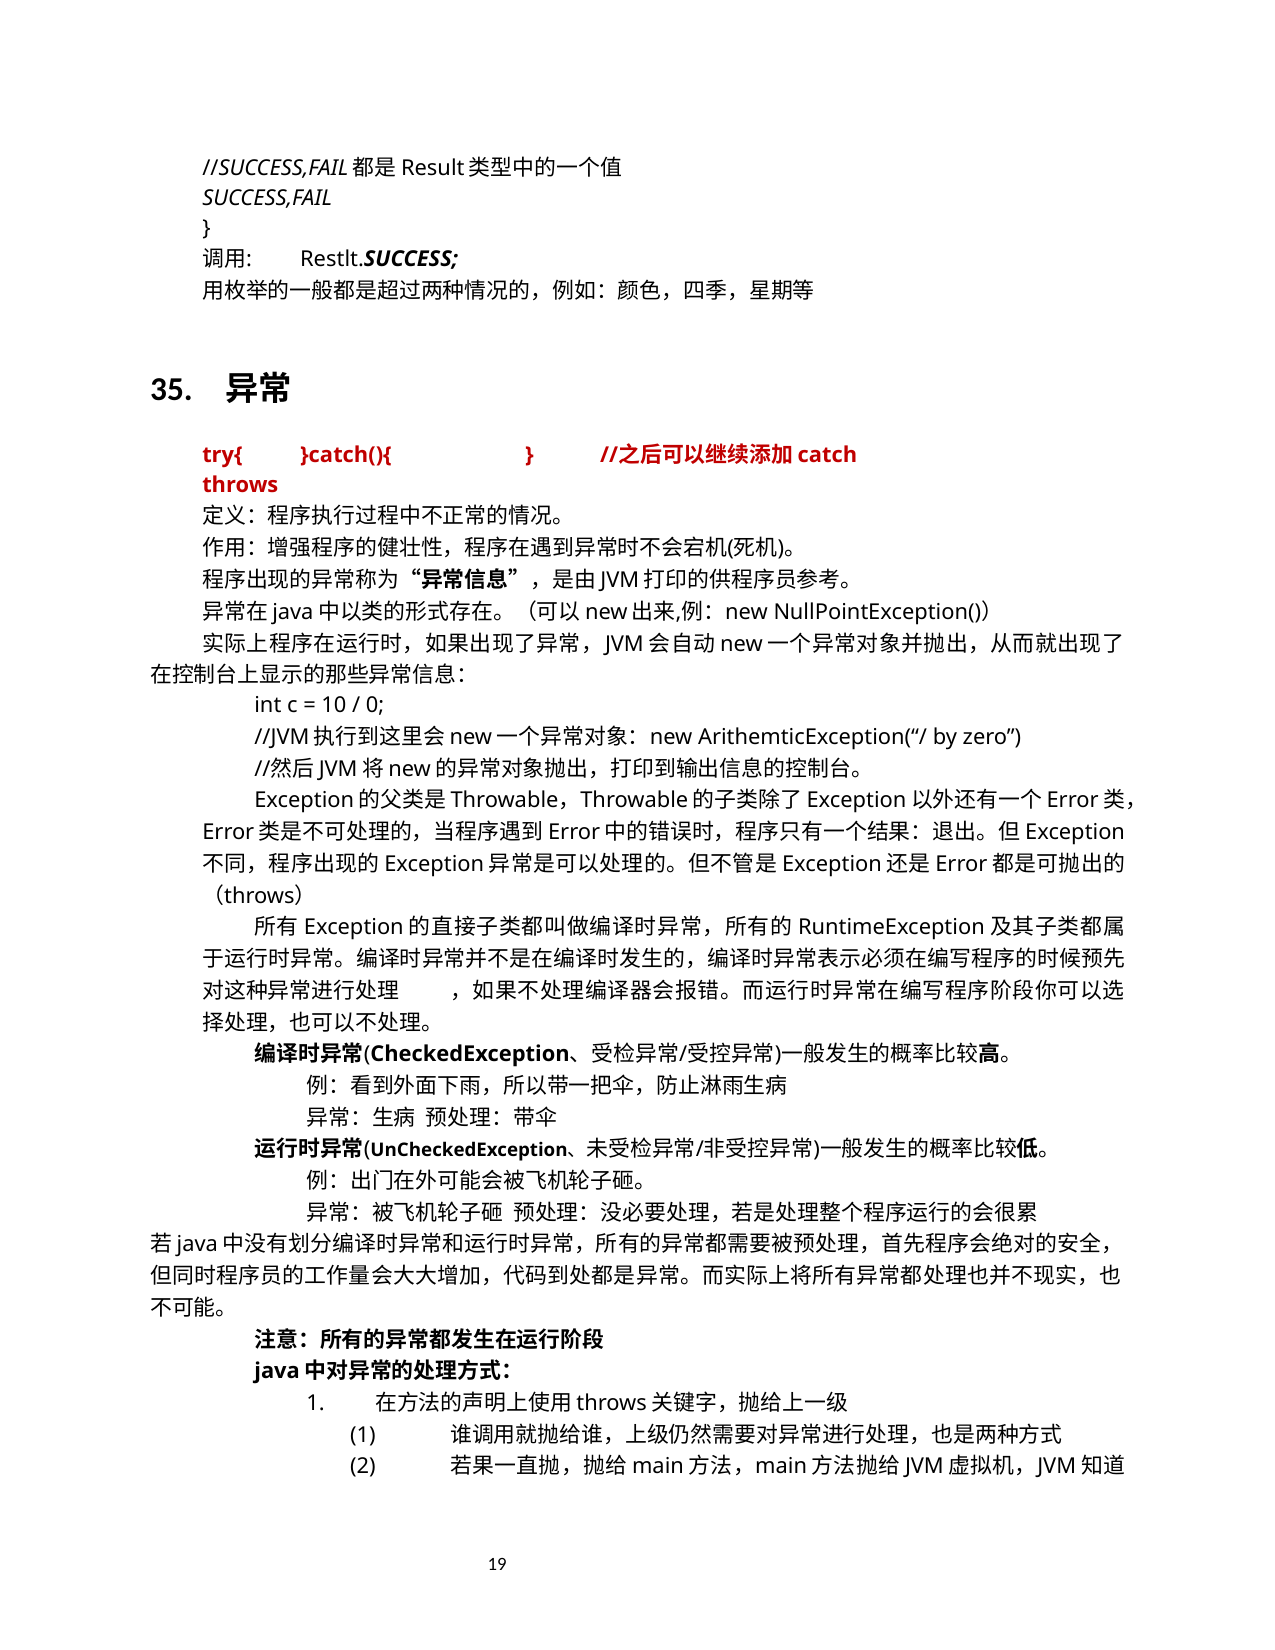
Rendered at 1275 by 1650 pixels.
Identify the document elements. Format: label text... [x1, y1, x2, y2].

list 实际上程序在运行时，如果出现了异常，JVM会自动new一个异常对象并抛出，从而就出现了在控制台上显示的那些异常信息： [150, 626, 1125, 689]
list try{ }catch(){ } //之后可以继续添加catch [150, 437, 1125, 469]
list 程序出现的异常称为“异常信息”，是由JVM打印的供程序员参考。 [150, 562, 1125, 594]
list SUCCESS,FAIL [150, 182, 1125, 212]
list 作用：增强程序的健壮性，程序在遇到异常时不会宕机(死机)。 [150, 530, 1125, 562]
subtitle 异常 [150, 362, 1125, 410]
list 注意：所有的异常都发生在运行阶段 [202, 1322, 1125, 1353]
list 若java中没有划分编译时异常和运行时异常，所有的异常都需要被预处理，首先程序会绝对的安全，但同时程序员的工作量会大大增加，代码到处都是异常。而实际上将所有异常都处理也并不现实，也不可能。 [150, 1226, 1125, 1322]
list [298, 1448, 1125, 1480]
list 异常：被飞机轮子砸 预处理：没必要处理，若是处理整个程序运行的会很累 [254, 1195, 1125, 1226]
list //JVM执行到这里会new一个异常对象：new ArithemticException(“/ by zero”) [202, 719, 1125, 751]
list 谁调用就抛给谁，上级仍然需要对异常进行处理，也是两种方式 [298, 1417, 1125, 1448]
list //然后JVM将new的异常对象抛出，打印到输出信息的控制台。 [202, 751, 1125, 782]
list java中对异常的处理方式： [202, 1353, 1125, 1385]
list 调用: Restlt.SUCCESS; [150, 241, 1125, 273]
list 编译时异常(CheckedException、受检异常/受控异常)一般发生的概率比较高。 [202, 1036, 1125, 1068]
list 在方法的声明上使用throws关键字，抛给上一级 [254, 1385, 1125, 1417]
list throws [150, 469, 1125, 498]
list //SUCCESS,FAIL都是Result类型中的一个值 [150, 150, 1125, 182]
list 异常在java中以类的形式存在。（可以new出来,例：new NullPointException()） [150, 594, 1125, 626]
list 定义：程序执行过程中不正常的情况。 [150, 498, 1125, 530]
list 例：看到外面下雨，所以带一把伞，防止淋雨生病 [254, 1068, 1125, 1100]
list 用枚举的一般都是超过两种情况的，例如：颜色，四季，星期等 [150, 273, 1125, 305]
list 异常：生病 预处理：带伞 [254, 1100, 1125, 1131]
list Exception的父类是Throwable，Throwable的子类除了Exception以外还有一个Error类，Error类是不可处理的，当程序遇到Error中的错误时，程序只有一个结果：退出。但Exception不同，程序出现的Exception异常是可以处理的。但不管是Exception还是Error都是可抛出的（throws） [202, 782, 1125, 909]
list } [150, 212, 1125, 241]
list int c = 10 / 0; [202, 689, 1125, 719]
list 所有Exception的直接子类都叫做编译时异常，所有的RuntimeException及其子类都属于运行时异常。编译时异常并不是在编译时发生的，编译时异常表示必须在编写程序的时候预先对这种异常进行处理 ，如果不处理编译器会报错。而运行时异常在编写程序阶段你可以选择处理，也可以不处理。 [202, 909, 1125, 1036]
list 例：出门在外可能会被飞机轮子砸。 [254, 1163, 1125, 1195]
list 运行时异常(UnCheckedException、未受检异常/非受控异常)一般发生的概率比较低。 [202, 1131, 1125, 1163]
